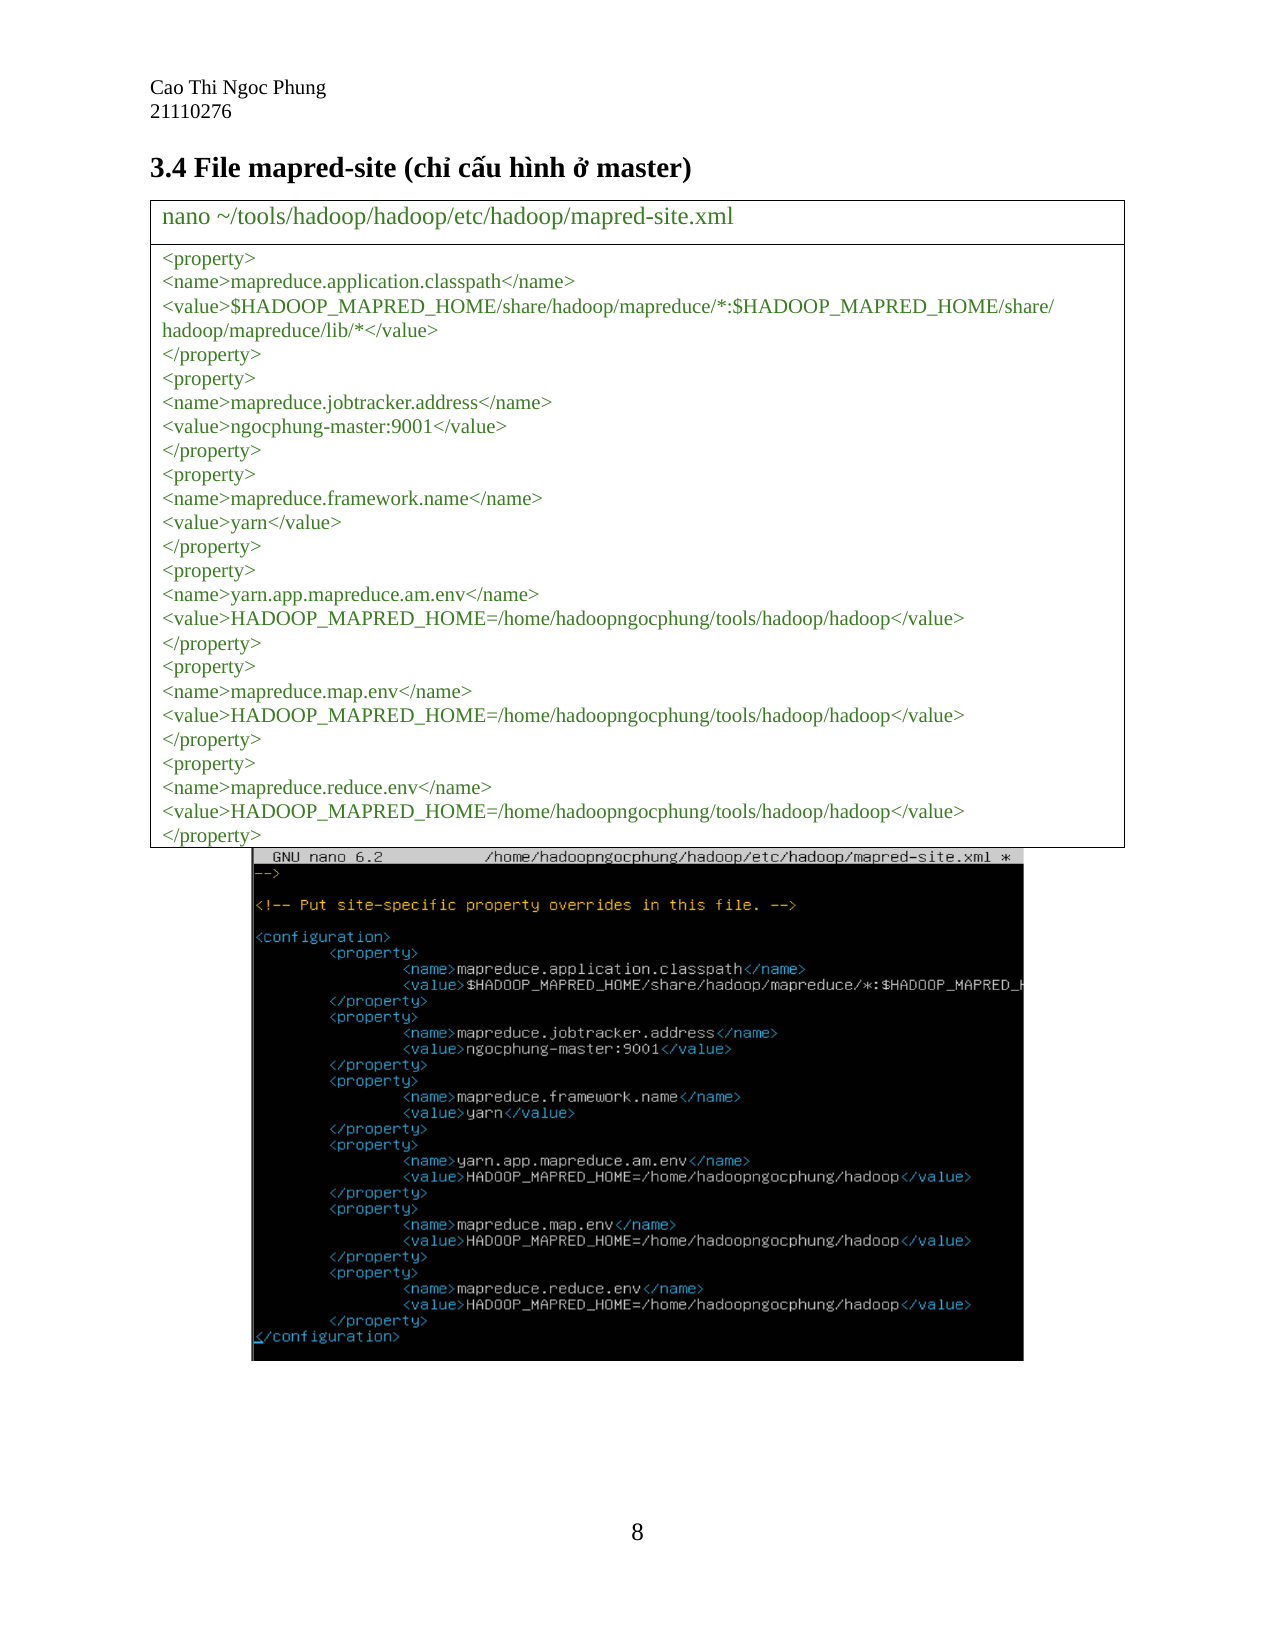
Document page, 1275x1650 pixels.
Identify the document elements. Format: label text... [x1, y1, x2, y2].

picture [251, 848, 1024, 1361]
table_header nano ~/tools/hadoop/hadoop/etc/hadoop/mapred-site.xml [151, 201, 1124, 244]
table_cell <property> <name>mapreduce.application.classpath</name> <value>$HADOOP_MAPRED_HOME/share/hadoop/mapreduce/*:$HADOOP_MAPRED_HOME/share/hadoop/mapreduce/lib/*</value> </property> <property> <name>mapreduce.jobtracker.address</name> <value>ngocphung-master:9001</value> </property> <property> <name>mapreduce.framework.name</name> <value>yarn</value> </property> <property> <name>yarn.app.mapreduce.am.env</name> <value>HADOOP_MAPRED_HOME=/home/hadoopngocphung/tools/hadoop/hadoop</value> </property> <property> <name>mapreduce.map.env</name> <value>HADOOP_MAPRED_HOME=/home/hadoopngocphung/tools/hadoop/hadoop</value> </property> <property> <name>mapreduce.reduce.env</name> <value>HADOOP_MAPRED_HOME=/home/hadoopngocphung/tools/hadoop/hadoop</value> </property> [151, 245, 1124, 847]
subtitle 3.4 File mapred-site (chỉ cấu hình ở master) [150, 150, 1125, 183]
